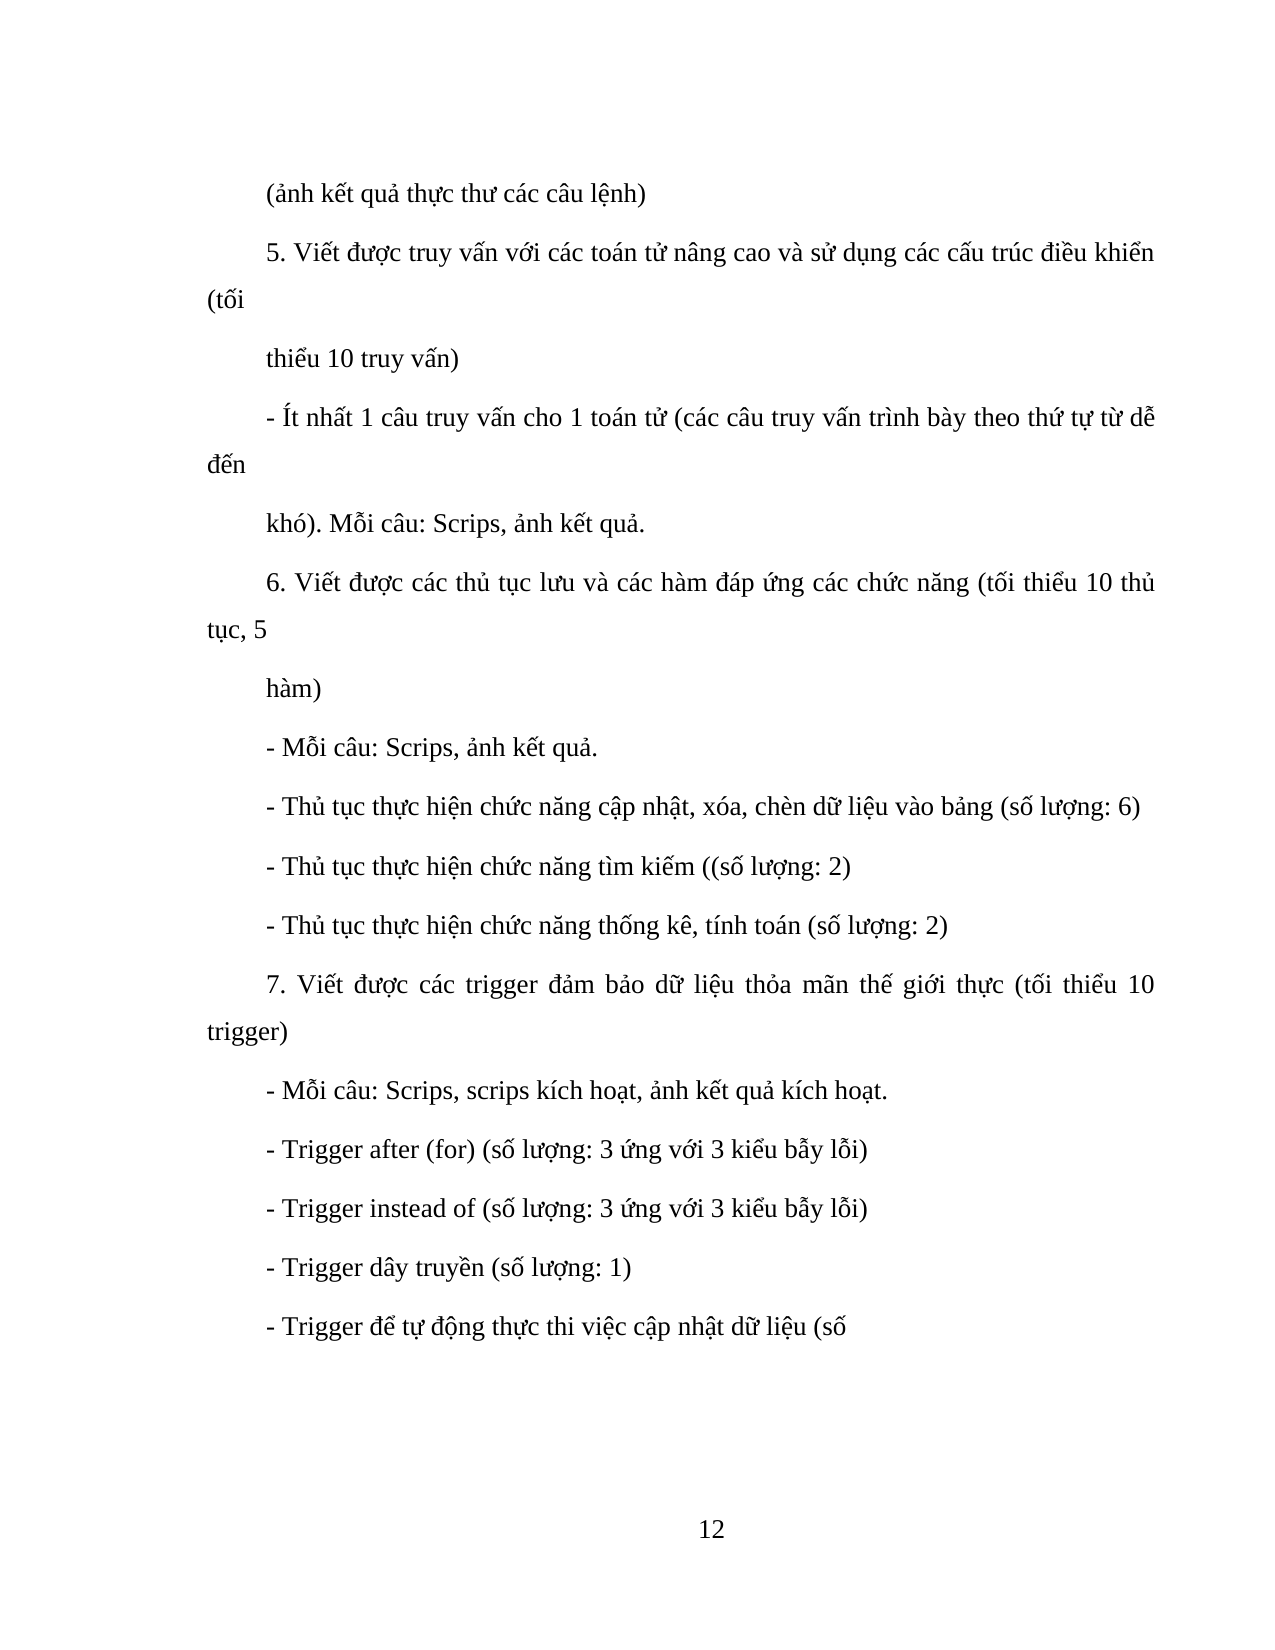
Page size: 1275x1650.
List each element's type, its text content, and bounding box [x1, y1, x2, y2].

text (ảnh kết quả thực thư các câu lệnh) [207, 177, 1157, 208]
text khó). Mỗi câu: Scrips, ảnh kết quả. [207, 507, 1157, 538]
text - Trigger để tự động thực thi việc cập nhật dữ liệu (số [207, 1311, 1157, 1342]
text - Thủ tục thực hiện chức năng cập nhật, xóa, chèn dữ liệu vào bảng (số lượng: 6) [207, 791, 1157, 822]
text - Trigger after (for) (số lượng: 3 ứng với 3 kiểu bẫy lỗi) [207, 1133, 1157, 1164]
text 7. Viết được các trigger đảm bảo dữ liệu thỏa mãn thế giới thực (tối thiểu 10 trigger) [207, 968, 1157, 1046]
text 5. Viết được truy vấn với các toán tử nâng cao và sử dụng các cấu trúc điều khiển (tối [207, 236, 1157, 314]
text - Trigger instead of (số lượng: 3 ứng với 3 kiểu bẫy lỗi) [207, 1192, 1157, 1223]
text 6. Viết được các thủ tục lưu và các hàm đáp ứng các chức năng (tối thiểu 10 thủ tục, 5 [207, 566, 1157, 644]
text - Ít nhất 1 câu truy vấn cho 1 toán tử (các câu truy vấn trình bày theo thứ tự từ dễ đến [207, 401, 1157, 479]
text - Mỗi câu: Scrips, ảnh kết quả. [207, 731, 1157, 762]
text hàm) [207, 672, 1157, 703]
text - Trigger dây truyền (số lượng: 1) [207, 1251, 1157, 1282]
text - Thủ tục thực hiện chức năng tìm kiếm ((số lượng: 2) [207, 850, 1157, 881]
text thiểu 10 truy vấn) [207, 342, 1157, 373]
text - Mỗi câu: Scrips, scrips kích hoạt, ảnh kết quả kích hoạt. [207, 1074, 1157, 1105]
text - Thủ tục thực hiện chức năng thống kê, tính toán (số lượng: 2) [207, 909, 1157, 940]
